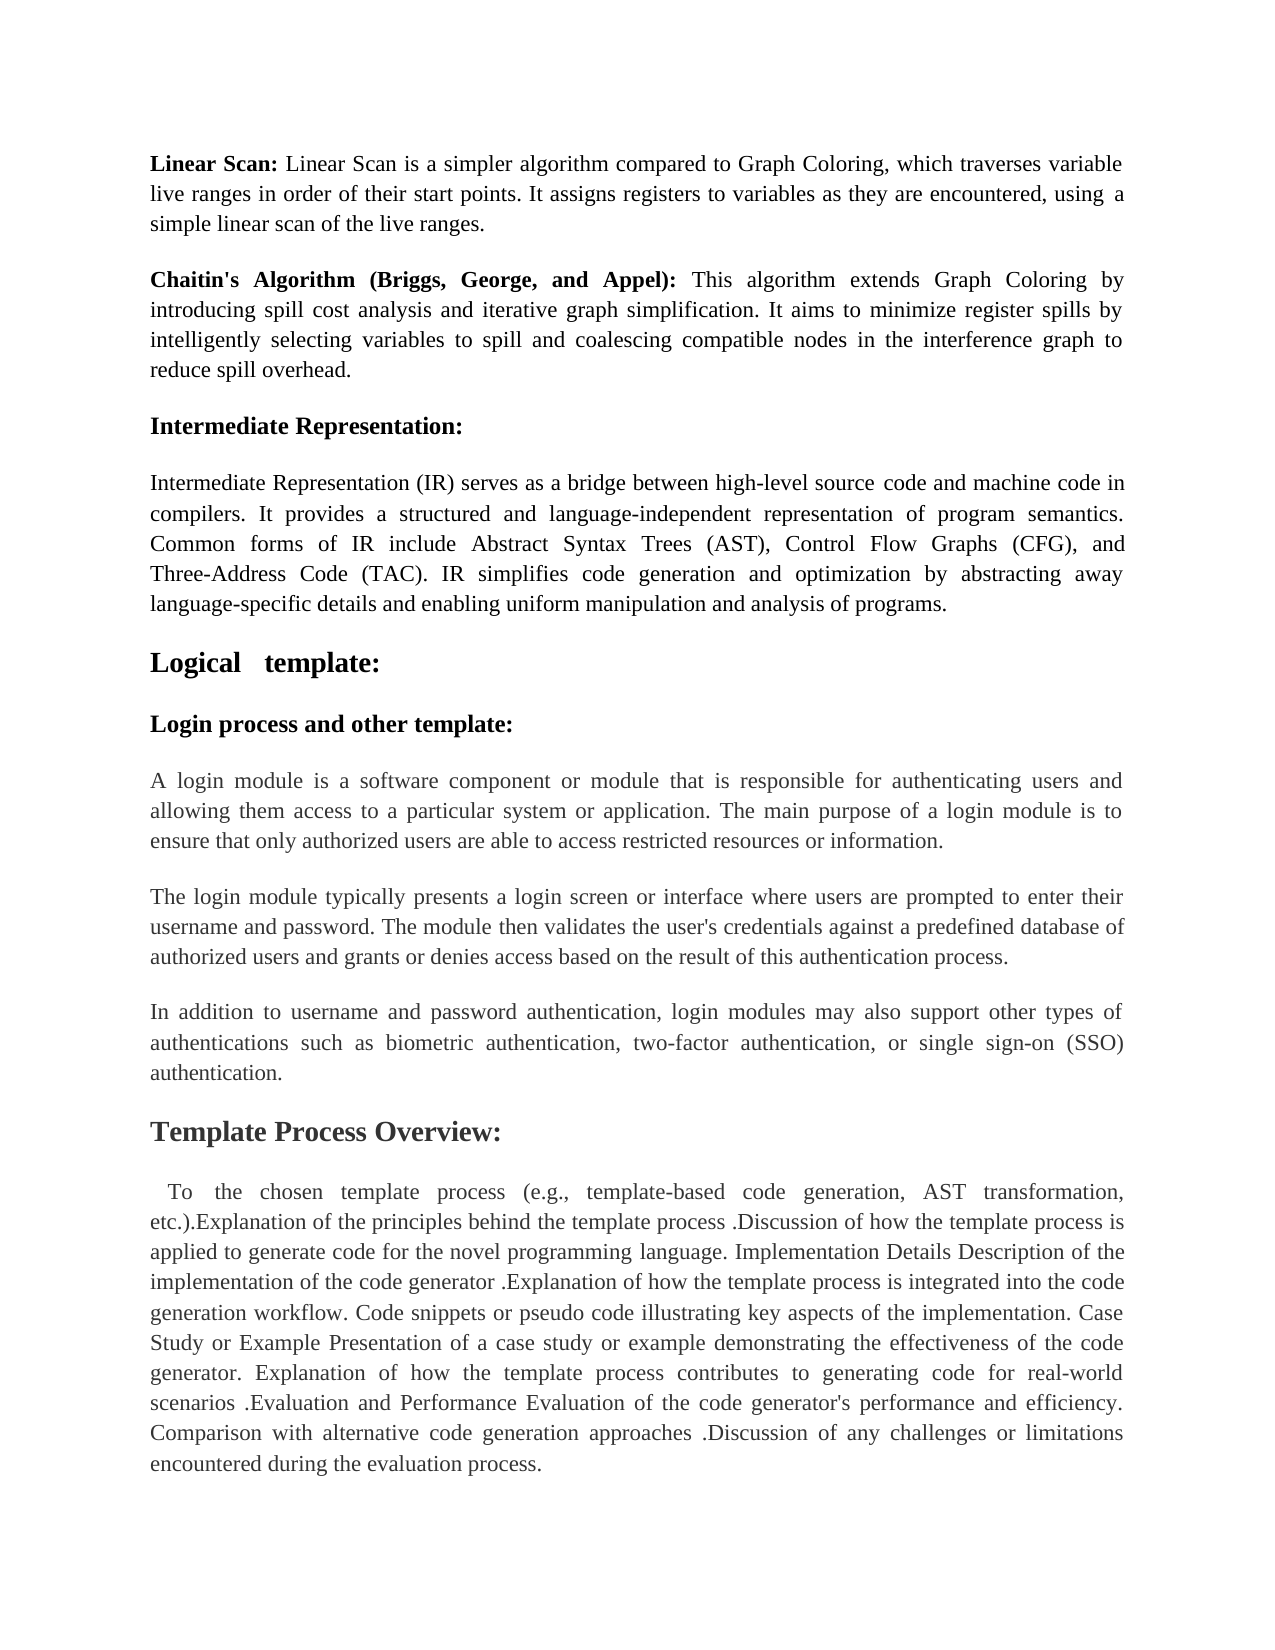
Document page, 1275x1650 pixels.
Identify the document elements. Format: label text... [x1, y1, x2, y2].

text In addition to username and password authentication, login modules may also support other types of authentications such as biometric authentication, two-factor authentication, or single sign-on (SSO) authentication. [150, 998, 1125, 1085]
text Chaitin's Algorithm (Briggs, George, and Appel): This algorithm extends Graph Coloring by introducing spill cost analysis and iterative graph simplification. It aims to minimize register spills by intelligently selecting variables to spill and coalescing compatible nodes in the interference graph to reduce spill overhead. [150, 266, 1124, 383]
subtitle Logical template: [150, 646, 1162, 679]
text To the chosen template process (e.g., template-based code generation, AST transformation, etc.).Explanation of the principles behind the template process .Discussion of how the template process is applied to generate code for the novel programming language. Implementation Details Description of the implementation of the code generator .Explanation of how the template process is integrated into the code generation workflow. Code snippets or pseudo code illustrating key aspects of the implementation. Case Study or Example Presentation of a case study or example demonstrating the effectiveness of the code generator. Explanation of how the template process contributes to generating code for real-world scenarios .Evaluation and Performance Evaluation of the code generator's performance and efficiency. Comparison with alternative code generation approaches .Discussion of any challenges or limitations encountered during the evaluation process. [150, 1178, 1125, 1476]
subtitle Intermediate Representation: [150, 411, 1162, 440]
text Template Process Overview: [150, 1114, 1162, 1148]
text Intermediate Representation (IR) serves as a bridge between high-level source code and machine code in compilers. It provides a structured and language-independent representation of program semantics. Common forms of IR include Abstract Syntax Trees (AST), Control Flow Graphs (CFG), and Three-Address Code (TAC). IR simplifies code generation and optimization by abstracting away language-specific details and enabling uniform manipulation and analysis of programs. [150, 469, 1125, 617]
text A login module is a software component or module that is responsible for authenticating users and allowing them access to a particular system or application. The main purpose of a login module is to ensure that only authorized users are able to access restricted resources or information. [150, 767, 1124, 854]
text Linear Scan: Linear Scan is a simpler algorithm compared to Graph Coloring, which traverses variable live ranges in order of their start points. It assigns registers to variables as they are encountered, using a simple linear scan of the live ranges. [150, 150, 1124, 237]
subtitle Login process and other template: [150, 709, 1162, 738]
text The login module typically presents a login screen or interface where users are prompted to enter their username and password. The module then validates the user's credentials against a predefined database of authorized users and grants or denies access based on the result of this authentication process. [150, 883, 1125, 969]
